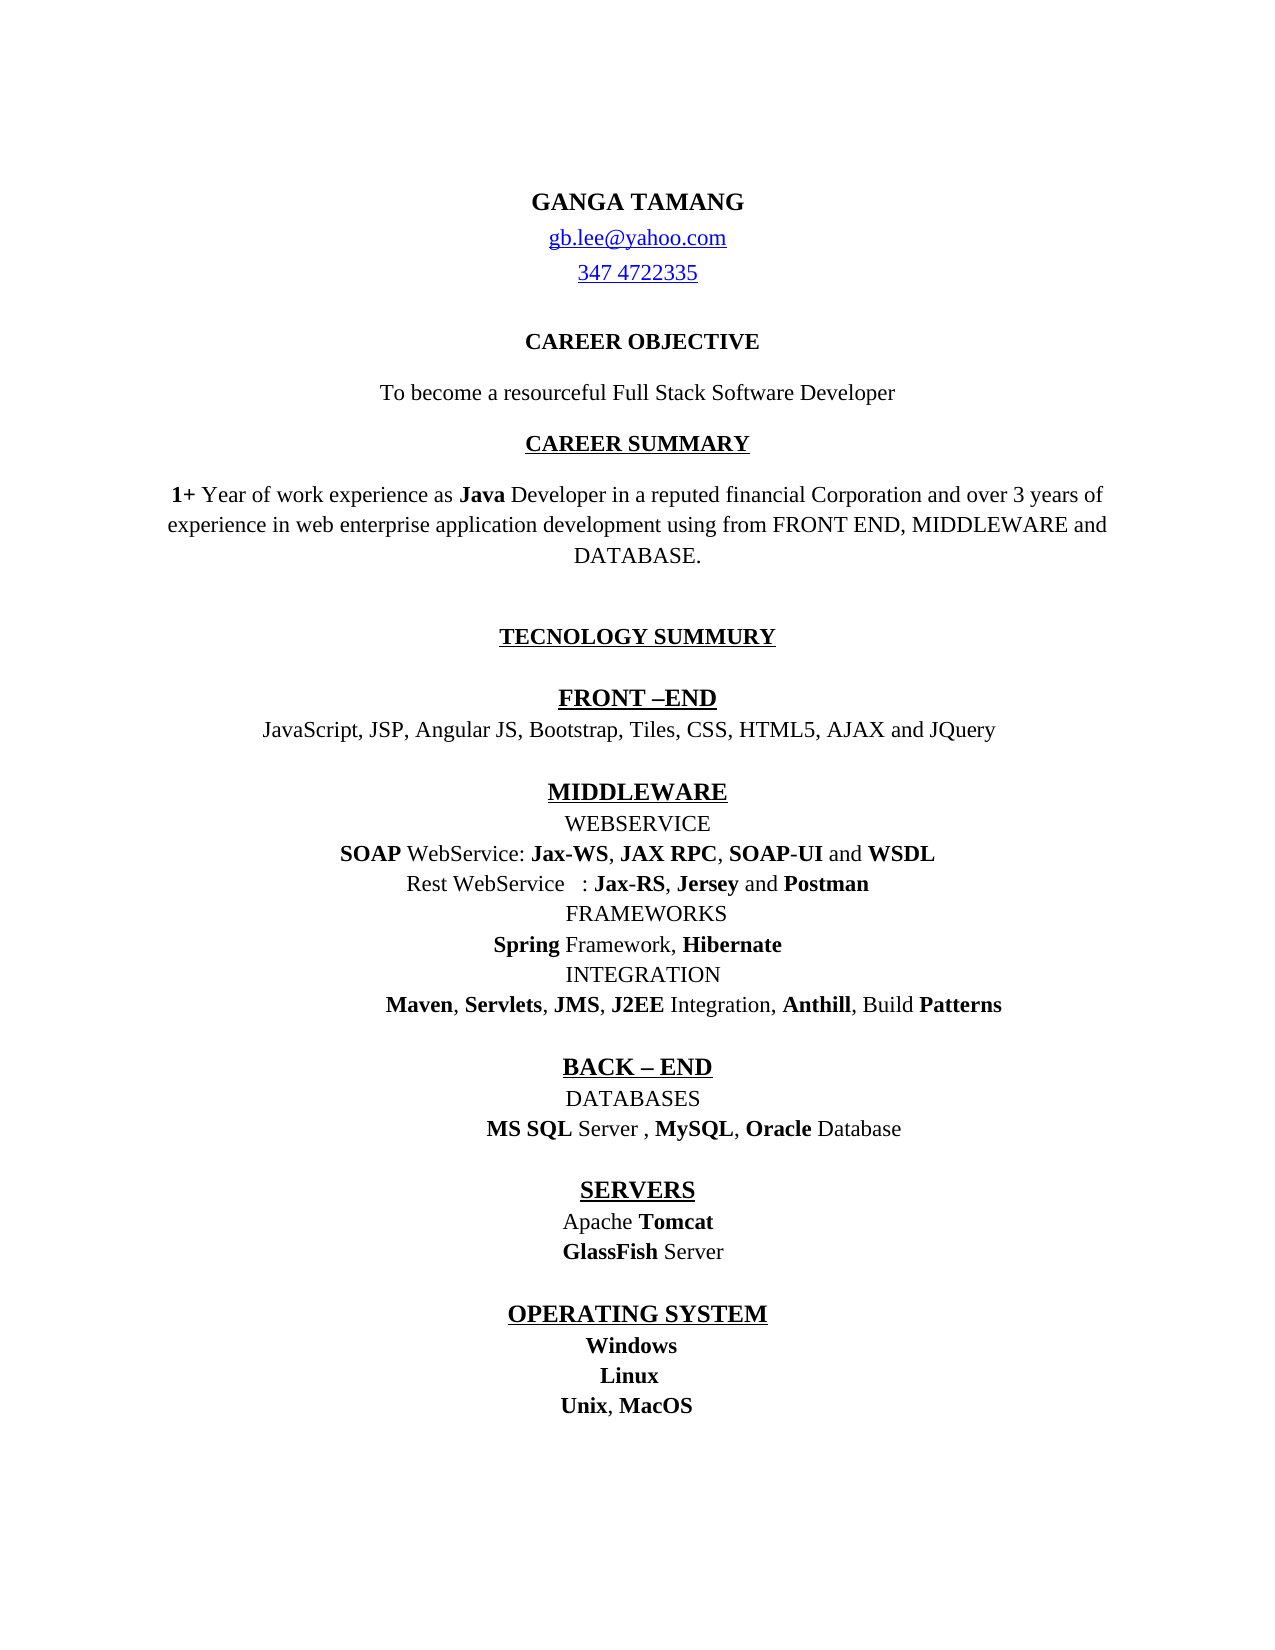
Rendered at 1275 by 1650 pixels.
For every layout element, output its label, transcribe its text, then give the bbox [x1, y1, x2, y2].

text OPERATING SYSTEM [150, 1299, 1125, 1328]
text gb.lee@yahoo.com [150, 224, 1125, 251]
text Windows [562, 1332, 1125, 1358]
text Spring Framework, Hibernate [150, 931, 1125, 957]
text Rest WebService : Jax-RS, Jersey and Postman [150, 870, 1125, 897]
text CAREER OBJECTIVE [525, 328, 1125, 354]
text Apache Tomcat [562, 1208, 1125, 1234]
text TECNOLOGY SUMMURY [150, 623, 1125, 649]
text Linux [525, 1362, 1125, 1388]
text DATABASES [262, 1084, 1125, 1111]
text 1+ Year of work experience as Java Developer in a reputed financial Corporation and over 3 years of experience in web enterprise application development using from FRONT END, MIDDLEWARE and DATABASE. [150, 481, 1125, 568]
text MIDDLEWARE [150, 777, 1125, 806]
text Maven, Servlets, JMS, J2EE Integration, Anthill, Build Patterns [262, 991, 1125, 1017]
text GlassFish Server [487, 1238, 1125, 1265]
text WEBSERVICE [150, 810, 1125, 836]
text JavaScript, JSP, Angular JS, Bootstrap, Tiles, CSS, HTML5, AJAX and JQuery [262, 716, 1125, 743]
text SERVERS [150, 1175, 1125, 1204]
text CAREER SUMMARY [150, 430, 1125, 457]
text SOAP WebService: Jax-WS, JAX RPC, SOAP-UI and WSDL [150, 840, 1125, 866]
text 347 4722335 [150, 259, 1125, 285]
text GANGA TAMANG [525, 187, 1125, 216]
text To become a resourceful Full Stack Software Developer [150, 379, 1125, 406]
text FRAMEWORKS [262, 901, 1125, 927]
text FRONT –END [150, 683, 1125, 712]
text MS SQL Server , MySQL, Oracle Database [262, 1115, 1125, 1141]
text INTEGRATION [262, 961, 1125, 987]
text Unix, MacOS [262, 1392, 1125, 1419]
text BACK – END [150, 1052, 1125, 1080]
